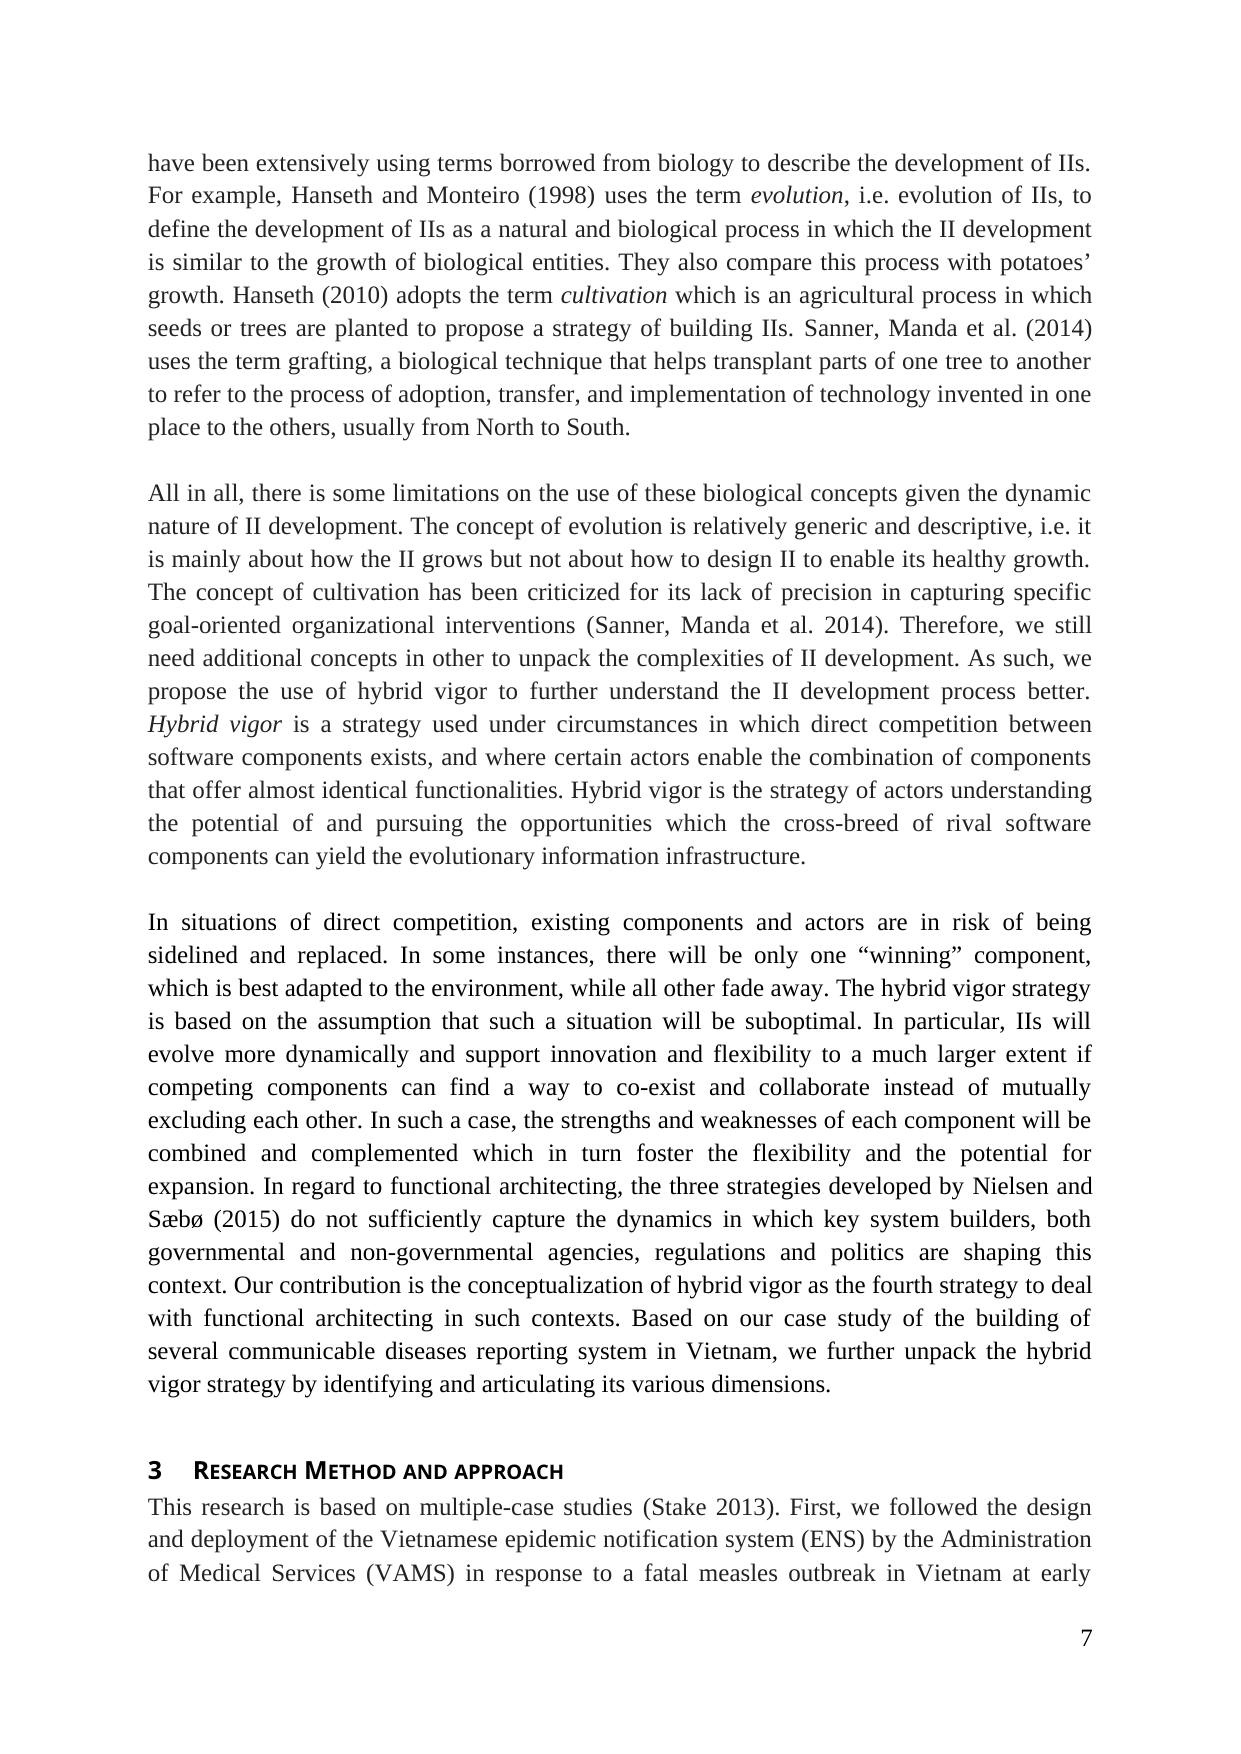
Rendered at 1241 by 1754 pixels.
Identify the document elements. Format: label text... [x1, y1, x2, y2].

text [148, 1492, 1093, 1586]
subtitle Research Method and approach [148, 1452, 1093, 1486]
text All in all, there is some limitations on the use of these biological concepts given the dynamic nature of II development. The concept of evolution is relatively generic and descriptive, i.e. it is mainly about how the II grows but not about how to design II to enable its healthy growth. The concept of cultivation has been criticized for its lack of precision in capturing specific goal-oriented organizational interventions (Sanner, Manda et al. 2014). Therefore, we still need additional concepts in other to unpack the complexities of II development. As such, we propose the use of hybrid vigor to further understand the II development process better. Hybrid vigor is a strategy used under circumstances in which direct competition between software components exists, and where certain actors enable the combination of components that offer almost identical functionalities. Hybrid vigor is the strategy of actors understanding the potential of and pursuing the opportunities which the cross-breed of rival software components can yield the evolutionary information infrastructure. [148, 478, 1093, 870]
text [148, 148, 1093, 441]
text In situations of direct competition, existing components and actors are in risk of being sidelined and replaced. In some instances, there will be only one “winning” component, which is best adapted to the environment, while all other fade away. The hybrid vigor strategy is based on the assumption that such a situation will be suboptimal. In particular, IIs will evolve more dynamically and support innovation and flexibility to a much larger extent if competing components can find a way to co-exist and collaborate instead of mutually excluding each other. In such a case, the strengths and weaknesses of each component will be combined and complemented which in turn foster the flexibility and the potential for expansion. In regard to functional architecting, the three strategies developed by Nielsen and Sæbø (2015) do not sufficiently capture the dynamics in which key system builders, both governmental and non-governmental agencies, regulations and politics are shaping this context. Our contribution is the conceptualization of hybrid vigor as the fourth strategy to deal with functional architecting in such contexts. Based on our case study of the building of several communicable diseases reporting system in Vietnam, we further unpack the hybrid vigor strategy by identifying and articulating its various dimensions. [148, 907, 1093, 1398]
